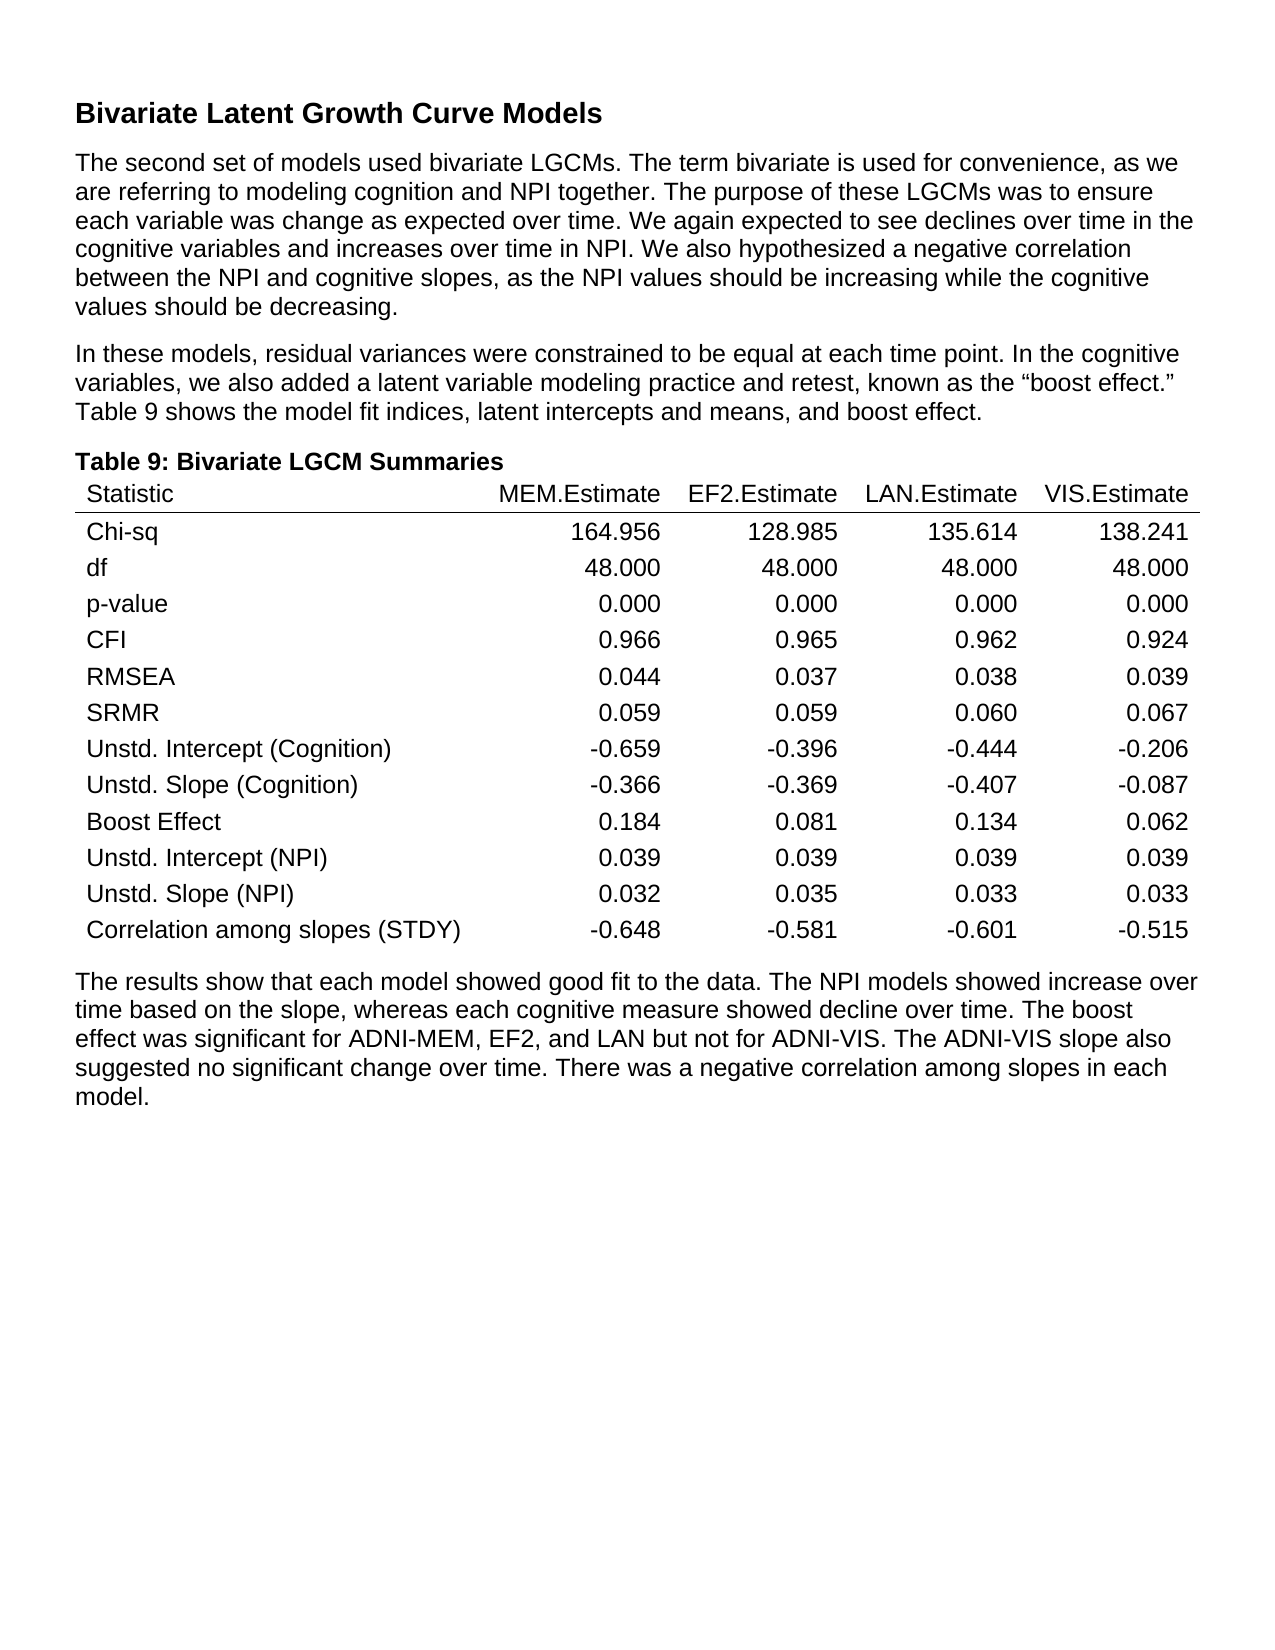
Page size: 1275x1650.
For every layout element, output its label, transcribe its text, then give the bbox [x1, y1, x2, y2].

table_cell 0.184 [482, 803, 672, 839]
table_header EF2.Estimate [672, 475, 849, 511]
table_cell 0.966 [482, 622, 672, 658]
subtitle Bivariate Latent Growth Curve Models [75, 96, 1200, 129]
table_cell 0.000 [672, 586, 849, 622]
table_cell -0.444 [849, 731, 1029, 767]
table_cell 0.059 [482, 694, 672, 731]
table_cell 0.032 [482, 876, 672, 912]
table_cell 135.614 [849, 513, 1029, 549]
table_cell p-value [75, 586, 482, 622]
table_cell 48.000 [482, 549, 672, 586]
table_cell Unstd. Intercept (NPI) [75, 839, 482, 876]
table_cell Unstd. Slope (NPI) [75, 876, 482, 912]
table_cell df [75, 549, 482, 586]
table_cell -0.515 [1029, 912, 1200, 948]
table_cell 0.037 [672, 658, 849, 694]
table_cell Unstd. Slope (Cognition) [75, 767, 482, 803]
table_cell 0.038 [849, 658, 1029, 694]
table_cell 0.962 [849, 622, 1029, 658]
table_cell 0.039 [1029, 658, 1200, 694]
table_cell 0.033 [1029, 876, 1200, 912]
table_cell RMSEA [75, 658, 482, 694]
table_cell Chi-sq [75, 513, 482, 549]
text In these models, residual variances were constrained to be equal at each time point. In the cognitive variables, we also added a latent variable modeling practice and retest, known as the “boost effect.” Table 9 shows the model fit indices, latent intercepts and means, and boost effect. [75, 339, 1200, 426]
table_cell 0.000 [482, 586, 672, 622]
table_cell -0.087 [1029, 767, 1200, 803]
table_cell 0.965 [672, 622, 849, 658]
table_cell -0.407 [849, 767, 1029, 803]
table_cell 0.039 [849, 839, 1029, 876]
table_cell 48.000 [1029, 549, 1200, 586]
table_cell 0.039 [482, 839, 672, 876]
table_cell -0.659 [482, 731, 672, 767]
subtitle Table 9: Bivariate LGCM Summaries [75, 446, 1200, 475]
table_cell -0.601 [849, 912, 1029, 948]
table_header LAN.Estimate [849, 475, 1029, 511]
table_cell 0.044 [482, 658, 672, 694]
table_header VIS.Estimate [1029, 475, 1200, 511]
table_header Statistic [75, 475, 482, 511]
table_cell Unstd. Intercept (Cognition) [75, 731, 482, 767]
table_cell 0.059 [672, 694, 849, 731]
table_cell 0.062 [1029, 803, 1200, 839]
table_cell -0.396 [672, 731, 849, 767]
table_cell 164.956 [482, 513, 672, 549]
table_cell 0.035 [672, 876, 849, 912]
table_cell -0.206 [1029, 731, 1200, 767]
table_cell 0.033 [849, 876, 1029, 912]
table_cell -0.648 [482, 912, 672, 948]
table_cell 48.000 [672, 549, 849, 586]
table_cell 0.039 [672, 839, 849, 876]
table_header MEM.Estimate [482, 475, 672, 511]
table_cell Boost Effect [75, 803, 482, 839]
table_cell 0.081 [672, 803, 849, 839]
text The results show that each model showed good fit to the data. The NPI models showed increase over time based on the slope, whereas each cognitive measure showed decline over time. The boost effect was significant for ADNI-MEM, EF2, and LAN but not for ADNI-VIS. The ADNI-VIS slope also suggested no significant change over time. There was a negative correlation among slopes in each model. [75, 967, 1200, 1111]
table_cell 128.985 [672, 513, 849, 549]
table_cell 0.134 [849, 803, 1029, 839]
table_cell 0.000 [849, 586, 1029, 622]
table_cell 0.060 [849, 694, 1029, 731]
table_cell -0.581 [672, 912, 849, 948]
table_cell 48.000 [849, 549, 1029, 586]
table_cell 0.067 [1029, 694, 1200, 731]
table_cell 0.924 [1029, 622, 1200, 658]
text The second set of models used bivariate LGCMs. The term bivariate is used for convenience, as we are referring to modeling cognition and NPI together. The purpose of these LGCMs was to ensure each variable was change as expected over time. We again expected to see declines over time in the cognitive variables and increases over time in NPI. We also hypothesized a negative correlation between the NPI and cognitive slopes, as the NPI values should be increasing while the cognitive values should be decreasing. [75, 148, 1200, 321]
table_cell CFI [75, 622, 482, 658]
table_cell 0.039 [1029, 839, 1200, 876]
table_cell -0.369 [672, 767, 849, 803]
table_cell SRMR [75, 694, 482, 731]
table_cell 0.000 [1029, 586, 1200, 622]
table_cell -0.366 [482, 767, 672, 803]
table_cell 138.241 [1029, 513, 1200, 549]
table_cell Correlation among slopes (STDY) [75, 912, 482, 948]
